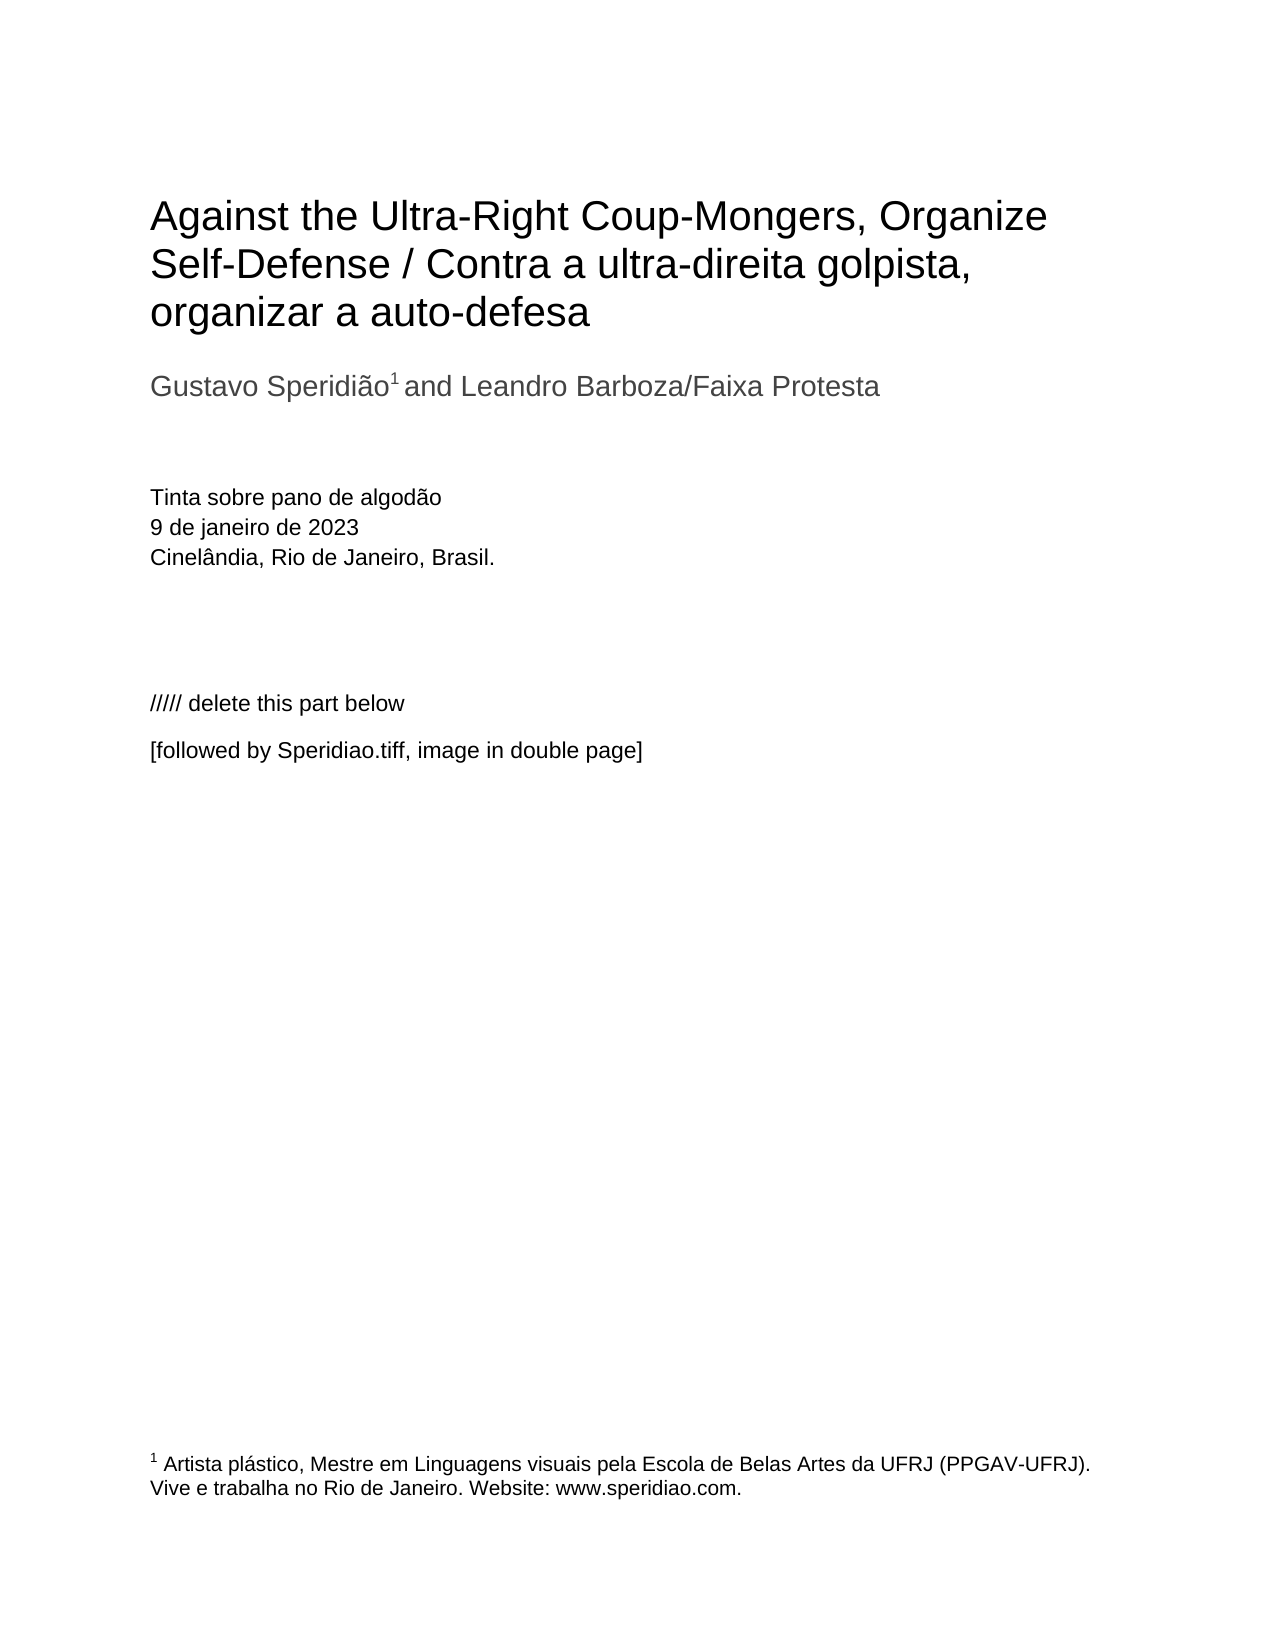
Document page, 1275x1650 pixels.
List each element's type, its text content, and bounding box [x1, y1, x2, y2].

text 9 de janeiro de 2023 [150, 514, 1125, 540]
text Cinelândia, Rio de Janeiro, Brasil. [150, 544, 1125, 571]
text ///// delete this part below [150, 690, 1125, 716]
text [followed by Speridiao.tiff, image in double page] [150, 737, 1125, 763]
subtitle Gustavo Speridião and Leandro Barboza/Faixa Protesta [150, 369, 1125, 402]
subtitle Against the Ultra-Right Coup-Mongers, Organize Self-Defense / Contra a ultra-direita golpista, organizar a auto-defesa [150, 192, 1125, 335]
text Tinta sobre pano de algodão [150, 484, 1125, 510]
